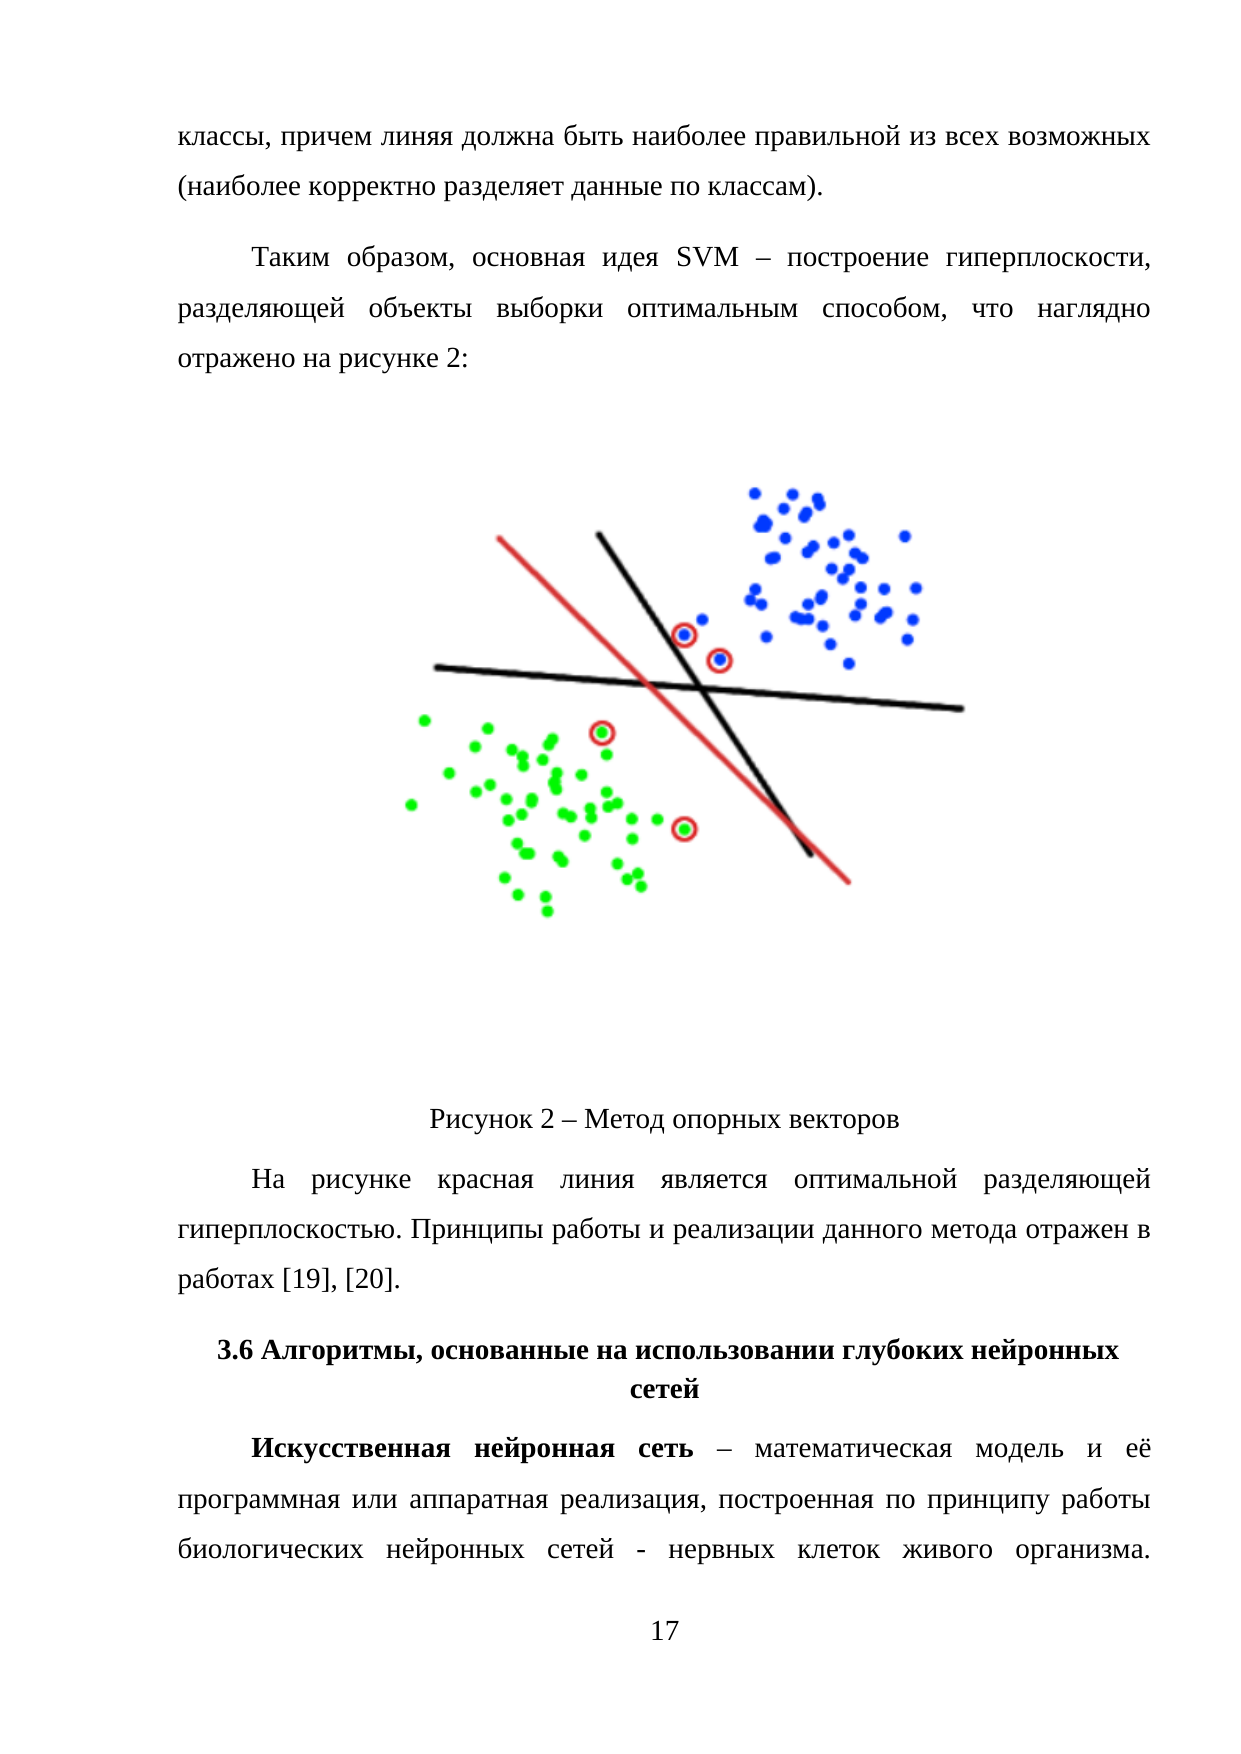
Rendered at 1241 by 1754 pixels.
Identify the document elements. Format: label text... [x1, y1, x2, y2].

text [177, 1430, 1152, 1564]
text Таким образом, основная идея SVM – построение гиперплоскости, разделяющей объекты выборки оптимальным способом, что наглядно отражено на рисунке 2: [177, 239, 1152, 374]
subtitle 3.6 Алгоритмы, основанные на использовании глубоких нейронных сетей [177, 1332, 1152, 1404]
text Рисунок 2 – Метод опорных векторов [177, 1101, 1152, 1135]
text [177, 118, 1152, 202]
text На рисунке красная линия является оптимальной разделяющей гиперплоскостью. Принципы работы и реализации данного метода отражен в работах [19], [20]. [177, 1161, 1152, 1295]
picture [290, 411, 1039, 1076]
